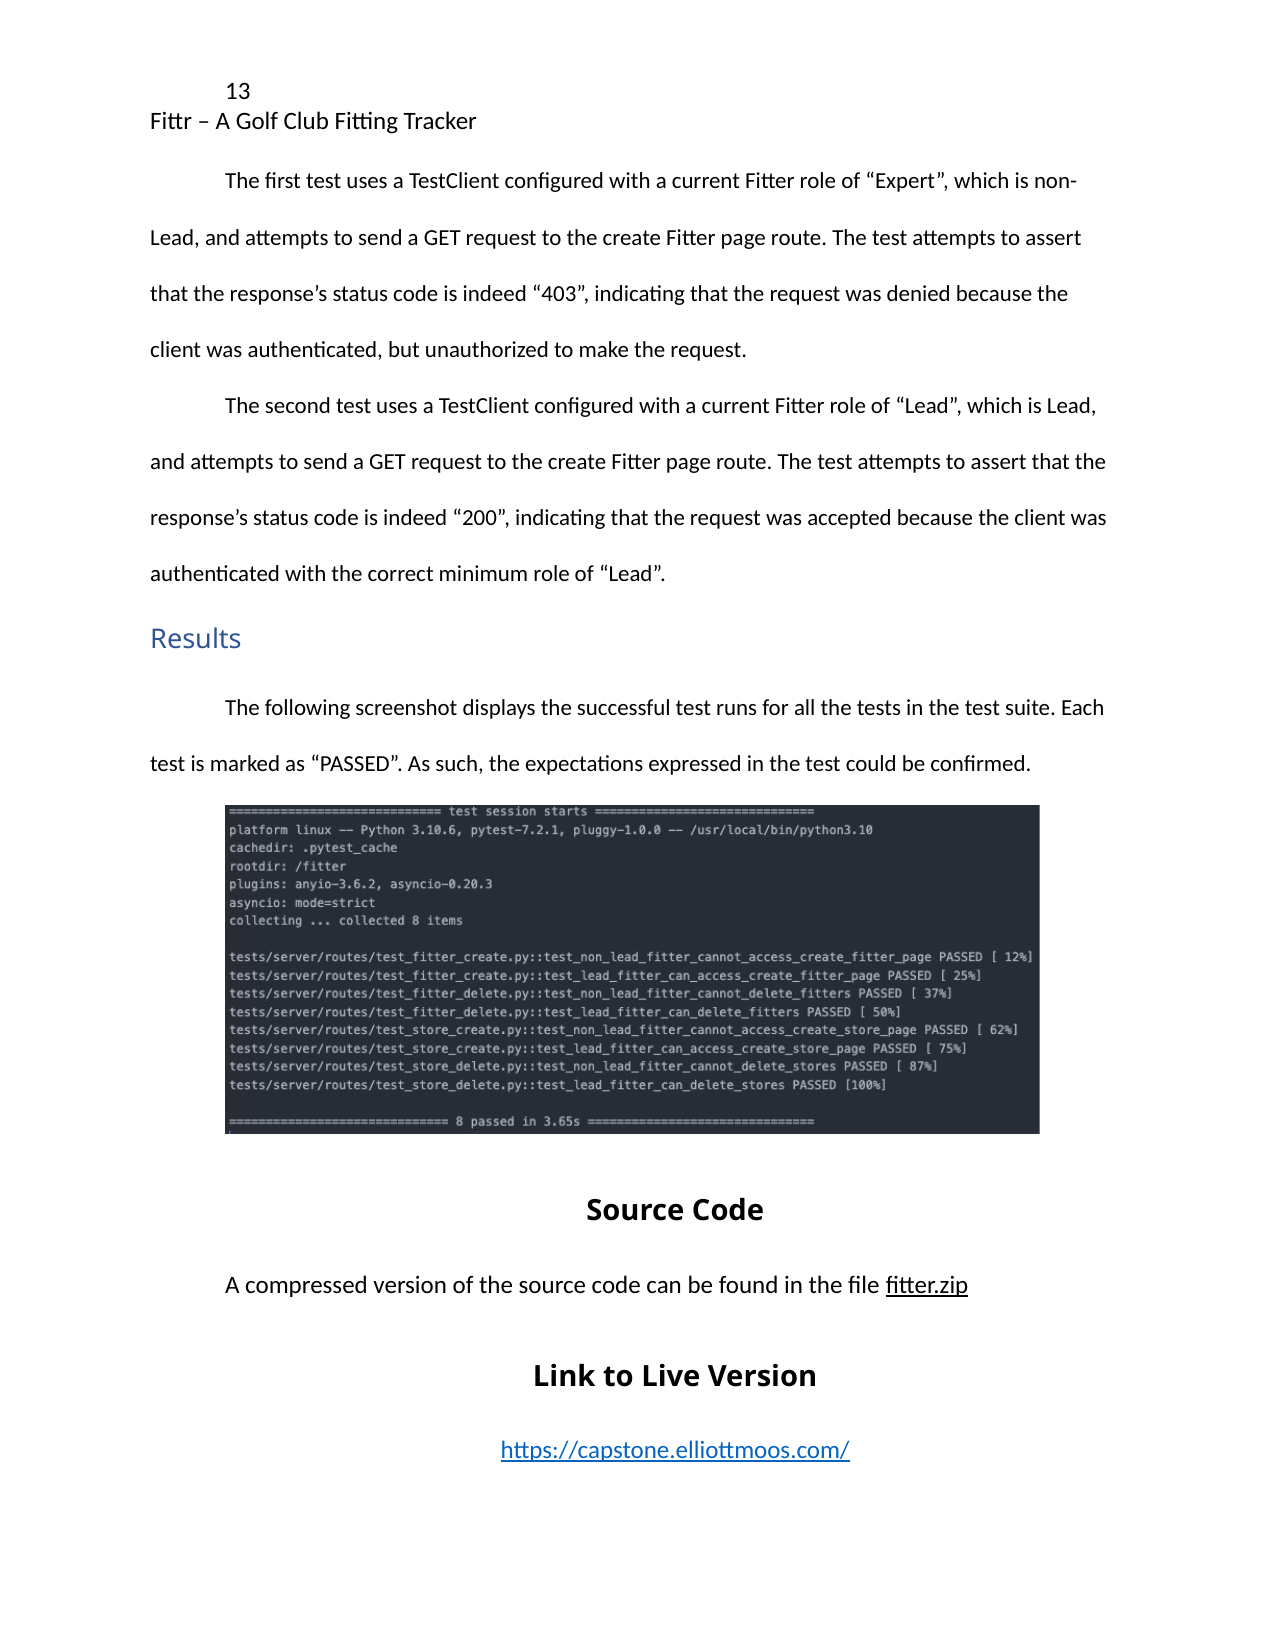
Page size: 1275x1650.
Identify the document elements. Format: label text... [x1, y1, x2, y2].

subtitle Link to Live Version [225, 1355, 1125, 1395]
subtitle Source Code [225, 1189, 1125, 1229]
text The first test uses a TestClient configured with a current Fitter role of “Expert”, which is non-Lead, and attempts to send a GET request to the create Fitter page route. The test attempts to assert that the response’s status code is indeed “403”, indicating that the request was denied because the client was authenticated, but unauthorized to make the request. [150, 167, 1125, 363]
text https://capstone.elliottmoos.com/ [150, 1434, 1125, 1465]
picture [225, 805, 1040, 1134]
subtitle Results [150, 619, 1125, 656]
text A compressed version of the source code can be found in the file fitter.zip [150, 1269, 1125, 1299]
text The following screenshot displays the successful test runs for all the tests in the test suite. Each test is marked as “PASSED”. As such, the expectations expressed in the test could be confirmed. [150, 693, 1125, 777]
text The second test uses a TestClient configured with a current Fitter role of “Lead”, which is Lead, and attempts to send a GET request to the create Fitter page route. The test attempts to assert that the response’s status code is indeed “200”, indicating that the request was accepted because the client was authenticated with the correct minimum role of “Lead”. [150, 391, 1125, 587]
